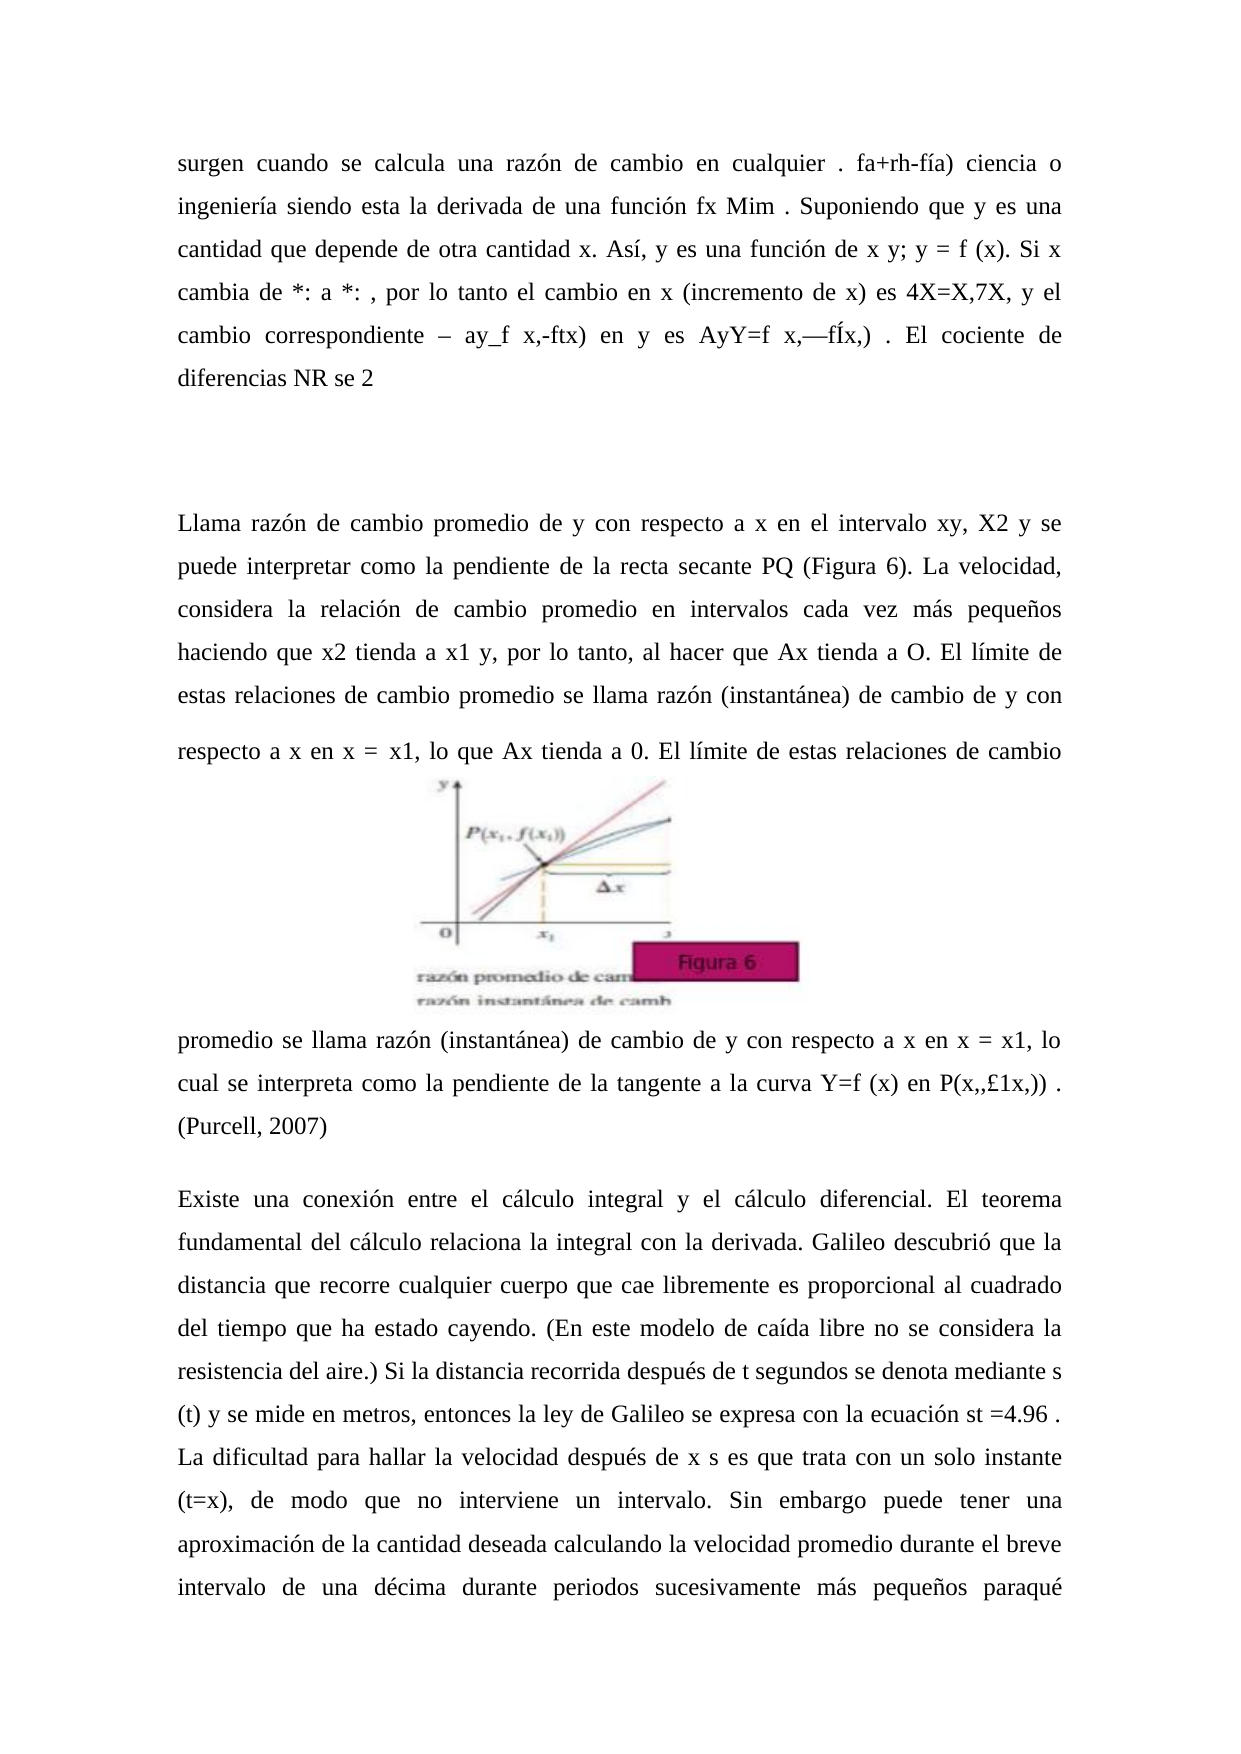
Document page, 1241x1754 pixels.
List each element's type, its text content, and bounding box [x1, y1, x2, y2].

text Llama razón de cambio promedio de y con respecto a x en el intervalo xy, X2 y se puede interpretar como la pendiente de la recta secante PQ (Figura 6). La velocidad, considera la relación de cambio promedio en intervalos cada vez más pequeños haciendo que x2 tienda a x1 y, por lo tanto, al hacer que Ax tienda a O. El límite de estas relaciones de cambio promedio se llama razón (instantánea) de cambio de y con respecto a x en x = x1, lo que Ax tienda a 0. El límite de estas relaciones de cambio promedio se llama razón (instantánea) de cambio de y con respecto a x en x = x1, lo cual se interpreta como la pendiente de la tangente a la curva Y=f (x) en P(x,,£1x,)) . (Purcell, 2007) [177, 508, 1063, 1140]
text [177, 1184, 1063, 1601]
picture [413, 776, 811, 1026]
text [177, 148, 1063, 392]
